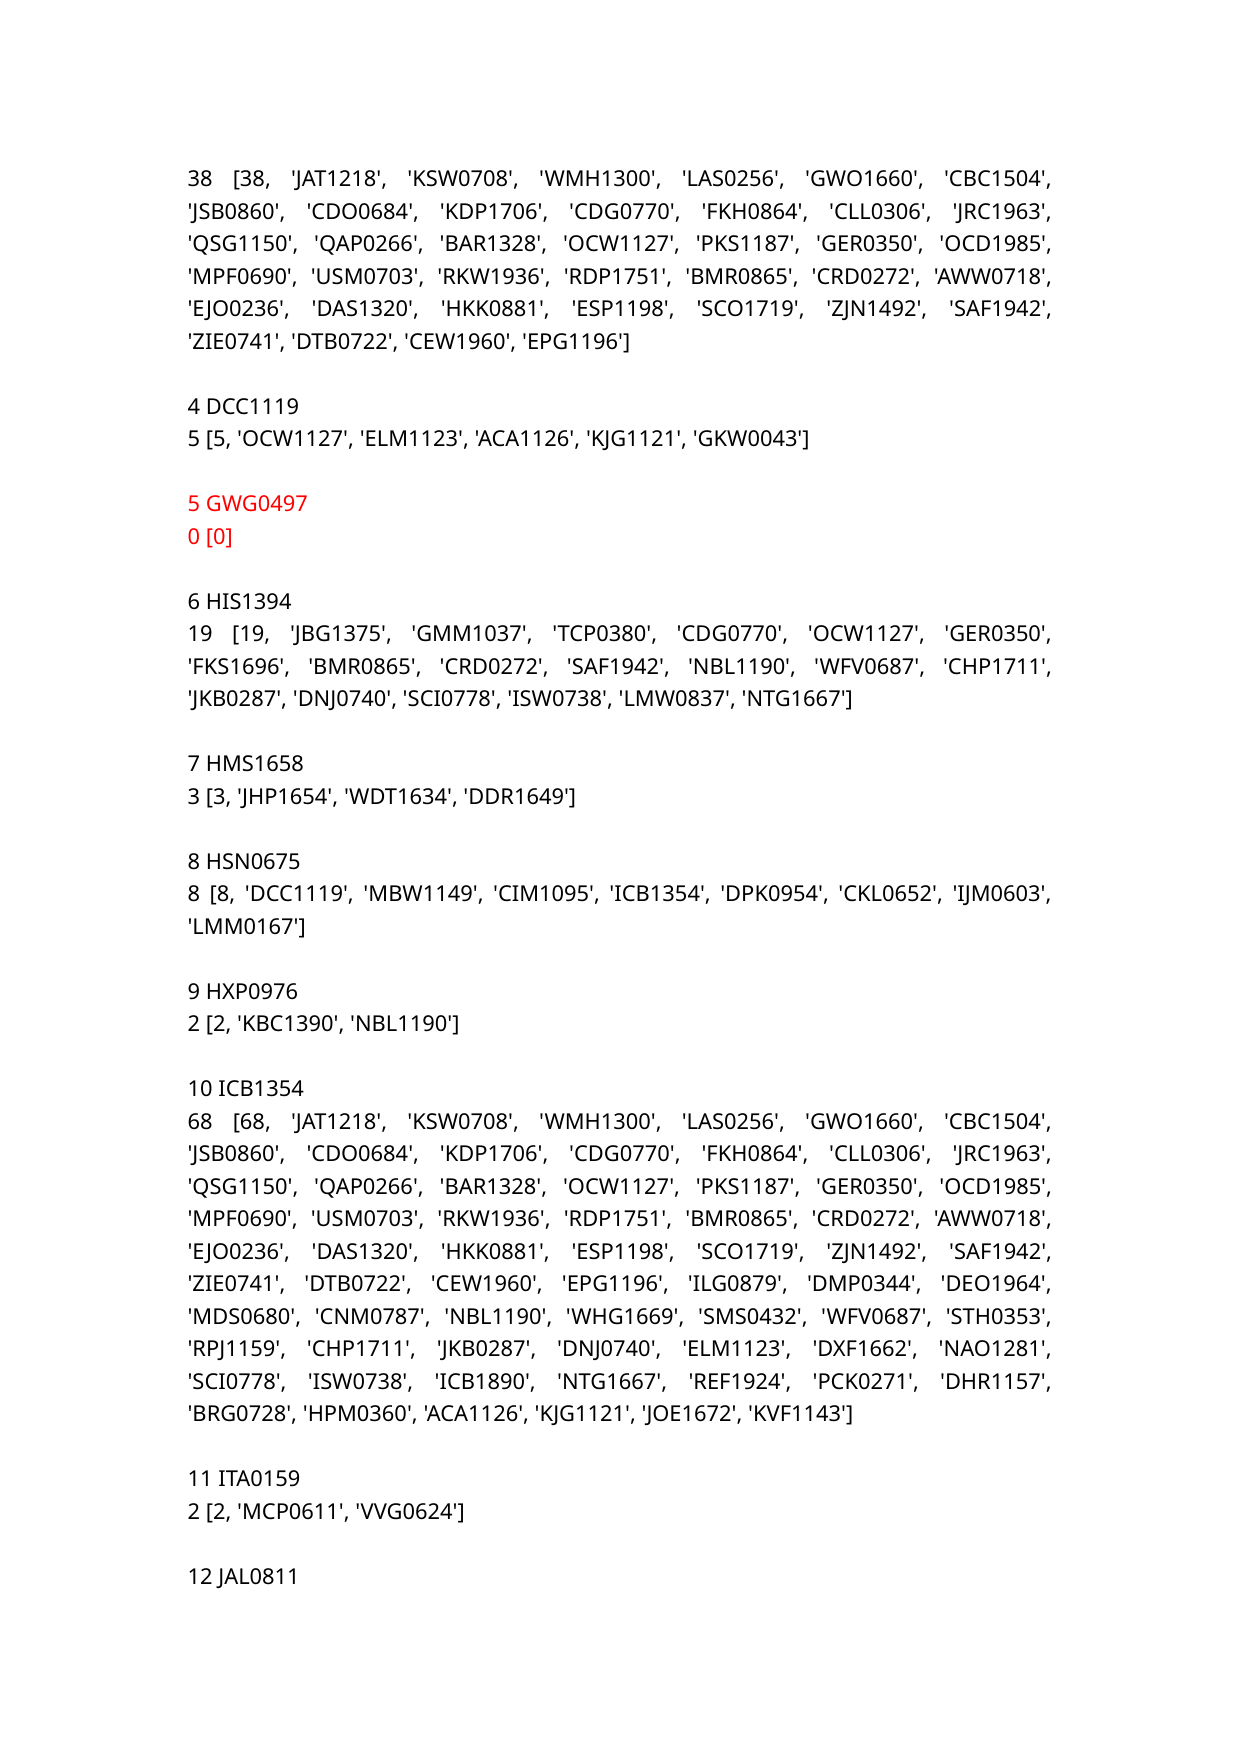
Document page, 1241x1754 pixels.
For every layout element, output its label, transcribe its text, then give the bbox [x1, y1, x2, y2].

text 7 HMS1658 [187, 747, 1053, 779]
text 9 HXP0976 [187, 974, 1053, 1007]
text 8 HSN0675 [187, 844, 1053, 877]
text 8 [8, 'DCC1119', 'MBW1149', 'CIM1095', 'ICB1354', 'DPK0954', 'CKL0652', 'IJM0603', 'LMM0167'] [187, 877, 1053, 942]
text 12 JAL0811 [187, 1559, 1053, 1592]
text 5 [5, 'OCW1127', 'ELM1123', 'ACA1126', 'KJG1121', 'GKW0043'] [187, 422, 1053, 454]
text 0 [0] [187, 519, 1053, 552]
text 38 [38, 'JAT1218', 'KSW0708', 'WMH1300', 'LAS0256', 'GWO1660', 'CBC1504', 'JSB0860', 'CDO0684', 'KDP1706', 'CDG0770', 'FKH0864', 'CLL0306', 'JRC1963', 'QSG1150', 'QAP0266', 'BAR1328', 'OCW1127', 'PKS1187', 'GER0350', 'OCD1985', 'MPF0690', 'USM0703', 'RKW1936', 'RDP1751', 'BMR0865', 'CRD0272', 'AWW0718', 'EJO0236', 'DAS1320', 'HKK0881', 'ESP1198', 'SCO1719', 'ZJN1492', 'SAF1942', 'ZIE0741', 'DTB0722', 'CEW1960', 'EPG1196'] [187, 162, 1053, 357]
text 2 [2, 'MCP0611', 'VVG0624'] [187, 1494, 1053, 1527]
text 6 HIS1394 [187, 584, 1053, 617]
text 68 [68, 'JAT1218', 'KSW0708', 'WMH1300', 'LAS0256', 'GWO1660', 'CBC1504', 'JSB0860', 'CDO0684', 'KDP1706', 'CDG0770', 'FKH0864', 'CLL0306', 'JRC1963', 'QSG1150', 'QAP0266', 'BAR1328', 'OCW1127', 'PKS1187', 'GER0350', 'OCD1985', 'MPF0690', 'USM0703', 'RKW1936', 'RDP1751', 'BMR0865', 'CRD0272', 'AWW0718', 'EJO0236', 'DAS1320', 'HKK0881', 'ESP1198', 'SCO1719', 'ZJN1492', 'SAF1942', 'ZIE0741', 'DTB0722', 'CEW1960', 'EPG1196', 'ILG0879', 'DMP0344', 'DEO1964', 'MDS0680', 'CNM0787', 'NBL1190', 'WHG1669', 'SMS0432', 'WFV0687', 'STH0353', 'RPJ1159', 'CHP1711', 'JKB0287', 'DNJ0740', 'ELM1123', 'DXF1662', 'NAO1281', 'SCI0778', 'ISW0738', 'ICB1890', 'NTG1667', 'REF1924', 'PCK0271', 'DHR1157', 'BRG0728', 'HPM0360', 'ACA1126', 'KJG1121', 'JOE1672', 'KVF1143'] [187, 1104, 1053, 1429]
text 19 [19, 'JBG1375', 'GMM1037', 'TCP0380', 'CDG0770', 'OCW1127', 'GER0350', 'FKS1696', 'BMR0865', 'CRD0272', 'SAF1942', 'NBL1190', 'WFV0687', 'CHP1711', 'JKB0287', 'DNJ0740', 'SCI0778', 'ISW0738', 'LMW0837', 'NTG1667'] [187, 617, 1053, 714]
text 3 [3, 'JHP1654', 'WDT1634', 'DDR1649'] [187, 779, 1053, 812]
text 10 ICB1354 [187, 1072, 1053, 1104]
text 5 GWG0497 [187, 487, 1053, 519]
text 11 ITA0159 [187, 1462, 1053, 1494]
text 4 DCC1119 [187, 389, 1053, 422]
text 2 [2, 'KBC1390', 'NBL1190'] [187, 1007, 1053, 1039]
